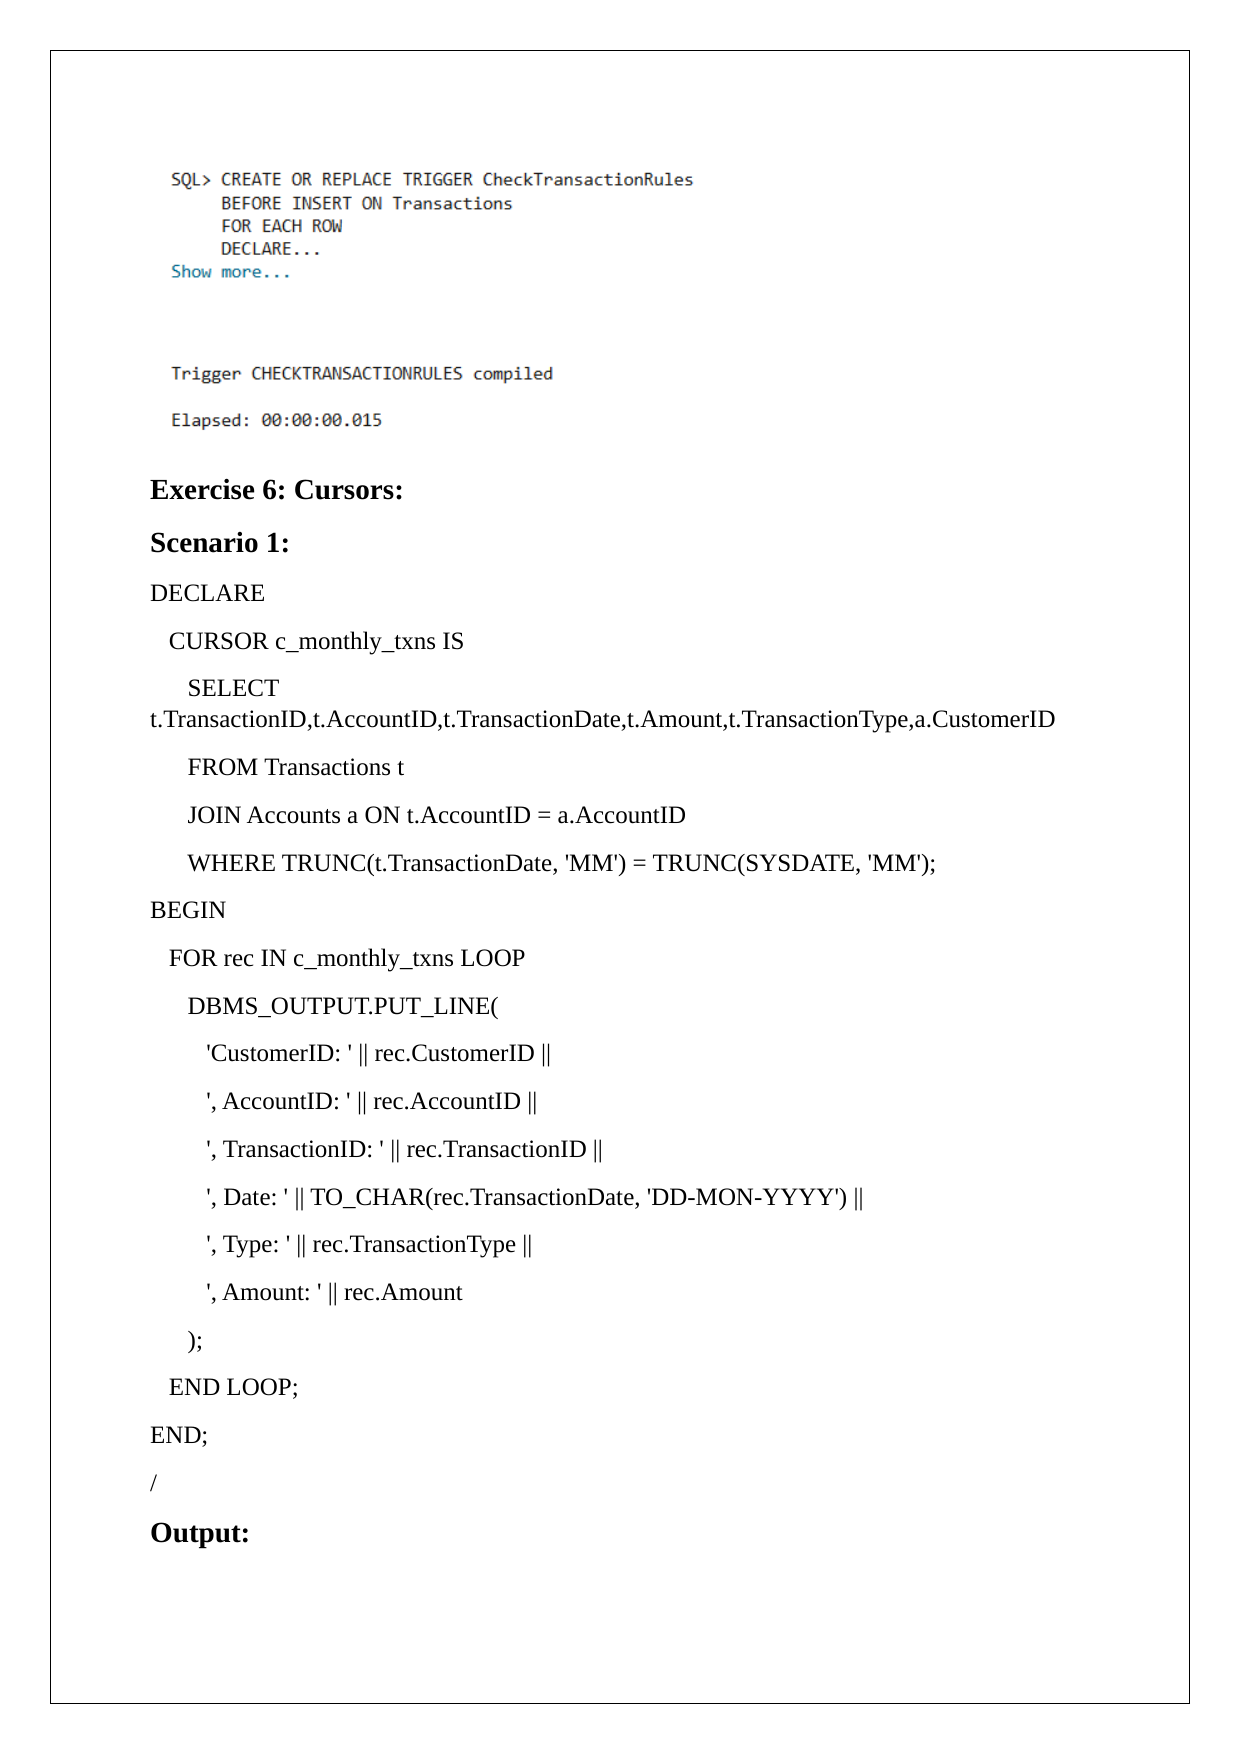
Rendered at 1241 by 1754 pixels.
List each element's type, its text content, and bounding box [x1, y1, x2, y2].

text FROM Transactions t [150, 752, 1090, 781]
text ', AccountID: ' || rec.AccountID || [150, 1086, 1090, 1115]
text FOR rec IN c_monthly_txns LOOP [150, 943, 1090, 972]
text SELECT t.TransactionID,t.AccountID,t.TransactionDate,t.Amount,t.TransactionType,a.CustomerID [150, 673, 1090, 733]
text ', Amount: ' || rec.Amount [150, 1277, 1090, 1306]
text END; [150, 1420, 1090, 1449]
text BEGIN [150, 895, 1090, 924]
text Output: [150, 1516, 1090, 1549]
text DBMS_OUTPUT.PUT_LINE( [150, 991, 1090, 1019]
text CURSOR c_monthly_txns IS [150, 626, 1090, 654]
text ); [150, 1325, 1090, 1353]
text DECLARE [150, 578, 1090, 607]
text END LOOP; [150, 1372, 1090, 1401]
text Exercise 6: Cursors: [150, 472, 1090, 506]
text Scenario 1: [150, 525, 1090, 559]
text ', Type: ' || rec.TransactionType || [150, 1229, 1090, 1258]
text 'CustomerID: ' || rec.CustomerID || [150, 1038, 1090, 1067]
text WHERE TRUNC(t.TransactionDate, 'MM') = TRUNC(SYSDATE, 'MM'); [150, 848, 1090, 876]
picture [150, 150, 1091, 454]
text ', TransactionID: ' || rec.TransactionID || [150, 1134, 1090, 1163]
text JOIN Accounts a ON t.AccountID = a.AccountID [150, 800, 1090, 829]
text ', Date: ' || TO_CHAR(rec.TransactionDate, 'DD-MON-YYYY') || [150, 1182, 1090, 1210]
text / [150, 1468, 1090, 1497]
